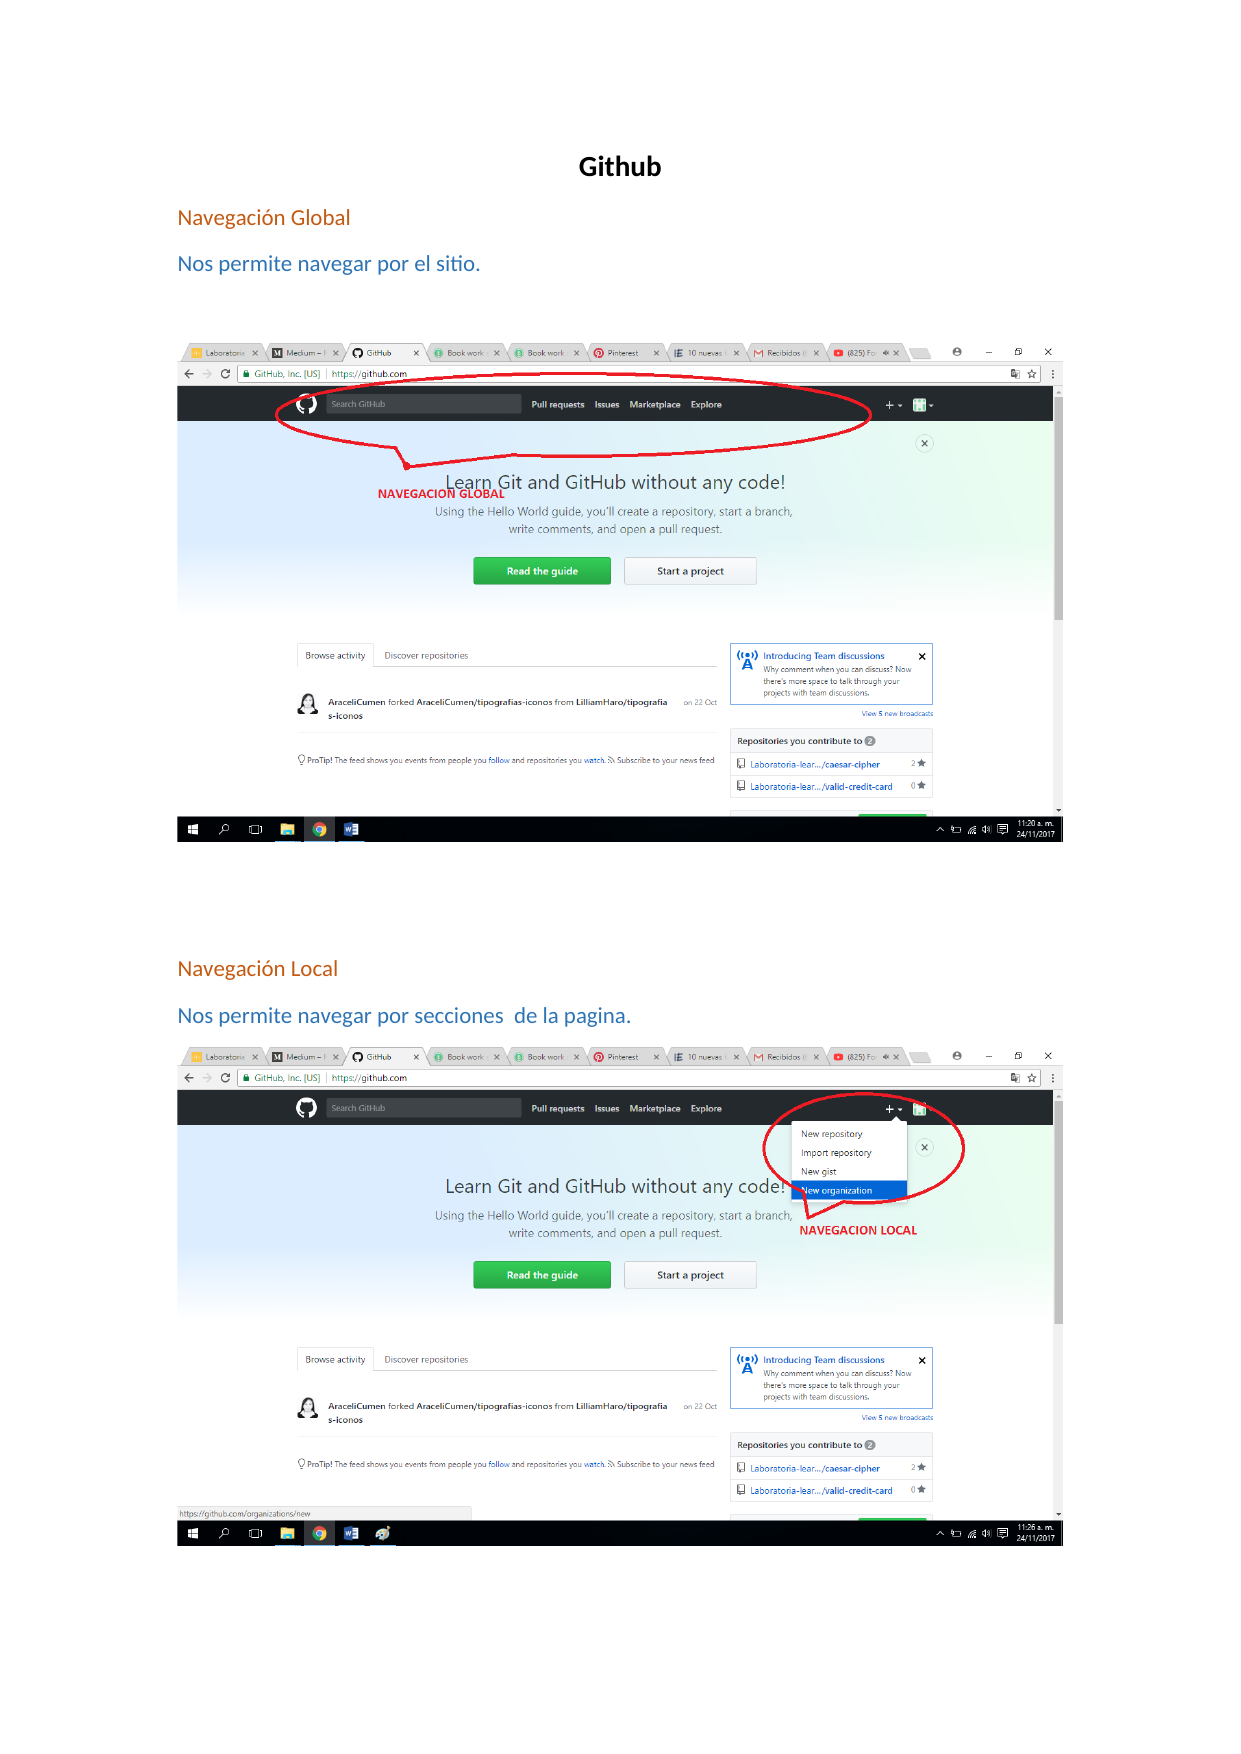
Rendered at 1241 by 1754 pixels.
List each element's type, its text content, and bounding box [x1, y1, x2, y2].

text Nos permite navegar por secciones de la pagina. [177, 1001, 1063, 1029]
text Nos permite navegar por el sitio. [177, 249, 1063, 278]
text Github [177, 148, 1063, 183]
picture [177, 1047, 1063, 1546]
picture [177, 343, 1063, 842]
text Navegación Global [177, 203, 1063, 231]
text Navegación Local [177, 954, 1063, 982]
